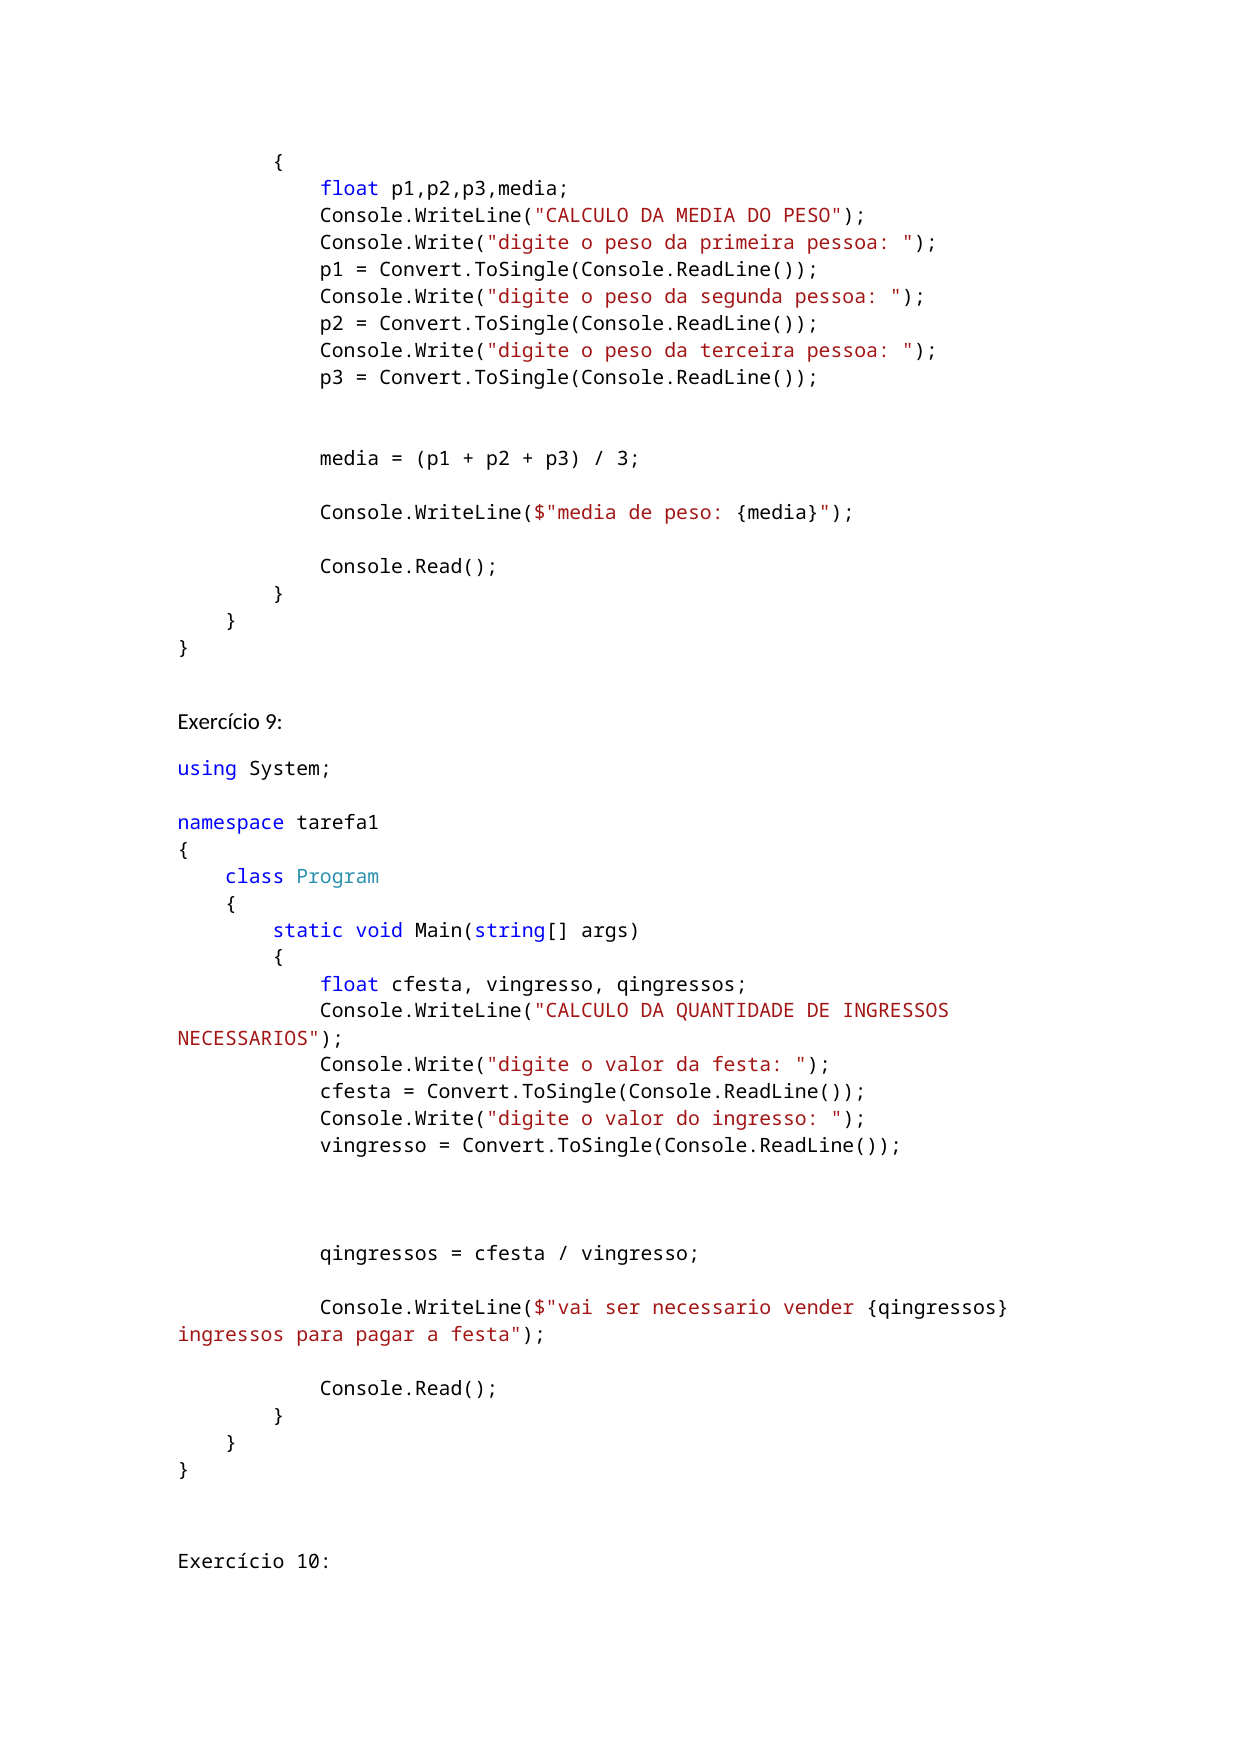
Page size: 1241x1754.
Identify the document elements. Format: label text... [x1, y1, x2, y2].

text } [177, 633, 1063, 660]
text vingresso = Convert.ToSingle(Console.ReadLine()); [177, 1132, 1063, 1159]
text { [177, 943, 1063, 970]
text Console.WriteLine($"media de peso: {media}"); [177, 498, 1063, 525]
text p3 = Convert.ToSingle(Console.ReadLine()); [177, 363, 1063, 390]
text } [177, 1401, 1063, 1428]
text Exercício 10: [177, 1547, 1063, 1574]
text static void Main(string[] args) [177, 916, 1063, 943]
text using System; [177, 754, 1063, 781]
text } [177, 1428, 1063, 1455]
text media = (p1 + p2 + p3) / 3; [177, 444, 1063, 471]
text Console.WriteLine("CALCULO DA QUANTIDADE DE INGRESSOS NECESSARIOS"); [177, 997, 1063, 1051]
text Console.Write("digite o peso da terceira pessoa: "); [177, 336, 1063, 363]
text { [177, 148, 1063, 174]
text Console.Write("digite o valor da festa: "); [177, 1051, 1063, 1078]
text Console.Read(); [177, 552, 1063, 579]
text namespace tarefa1 [177, 808, 1063, 835]
text float p1,p2,p3,media; [177, 174, 1063, 202]
text float cfesta, vingresso, qingressos; [177, 970, 1063, 997]
text Console.Write("digite o peso da primeira pessoa: "); [177, 228, 1063, 256]
text Console.Write("digite o peso da segunda pessoa: "); [177, 282, 1063, 309]
text p1 = Convert.ToSingle(Console.ReadLine()); [177, 256, 1063, 282]
text Console.WriteLine("CALCULO DA MEDIA DO PESO"); [177, 202, 1063, 228]
text p2 = Convert.ToSingle(Console.ReadLine()); [177, 309, 1063, 336]
text cfesta = Convert.ToSingle(Console.ReadLine()); [177, 1078, 1063, 1105]
text Console.WriteLine($"vai ser necessario vender {qingressos} ingressos para pagar a festa"); [177, 1293, 1063, 1347]
text } [177, 606, 1063, 633]
text { [177, 889, 1063, 916]
text } [177, 579, 1063, 606]
text class Program [177, 862, 1063, 889]
text { [177, 835, 1063, 862]
text } [177, 1455, 1063, 1482]
text qingressos = cfesta / vingresso; [177, 1239, 1063, 1267]
text Exercício 9: [177, 707, 1063, 735]
text Console.Write("digite o valor do ingresso: "); [177, 1105, 1063, 1132]
text Console.Read(); [177, 1374, 1063, 1401]
